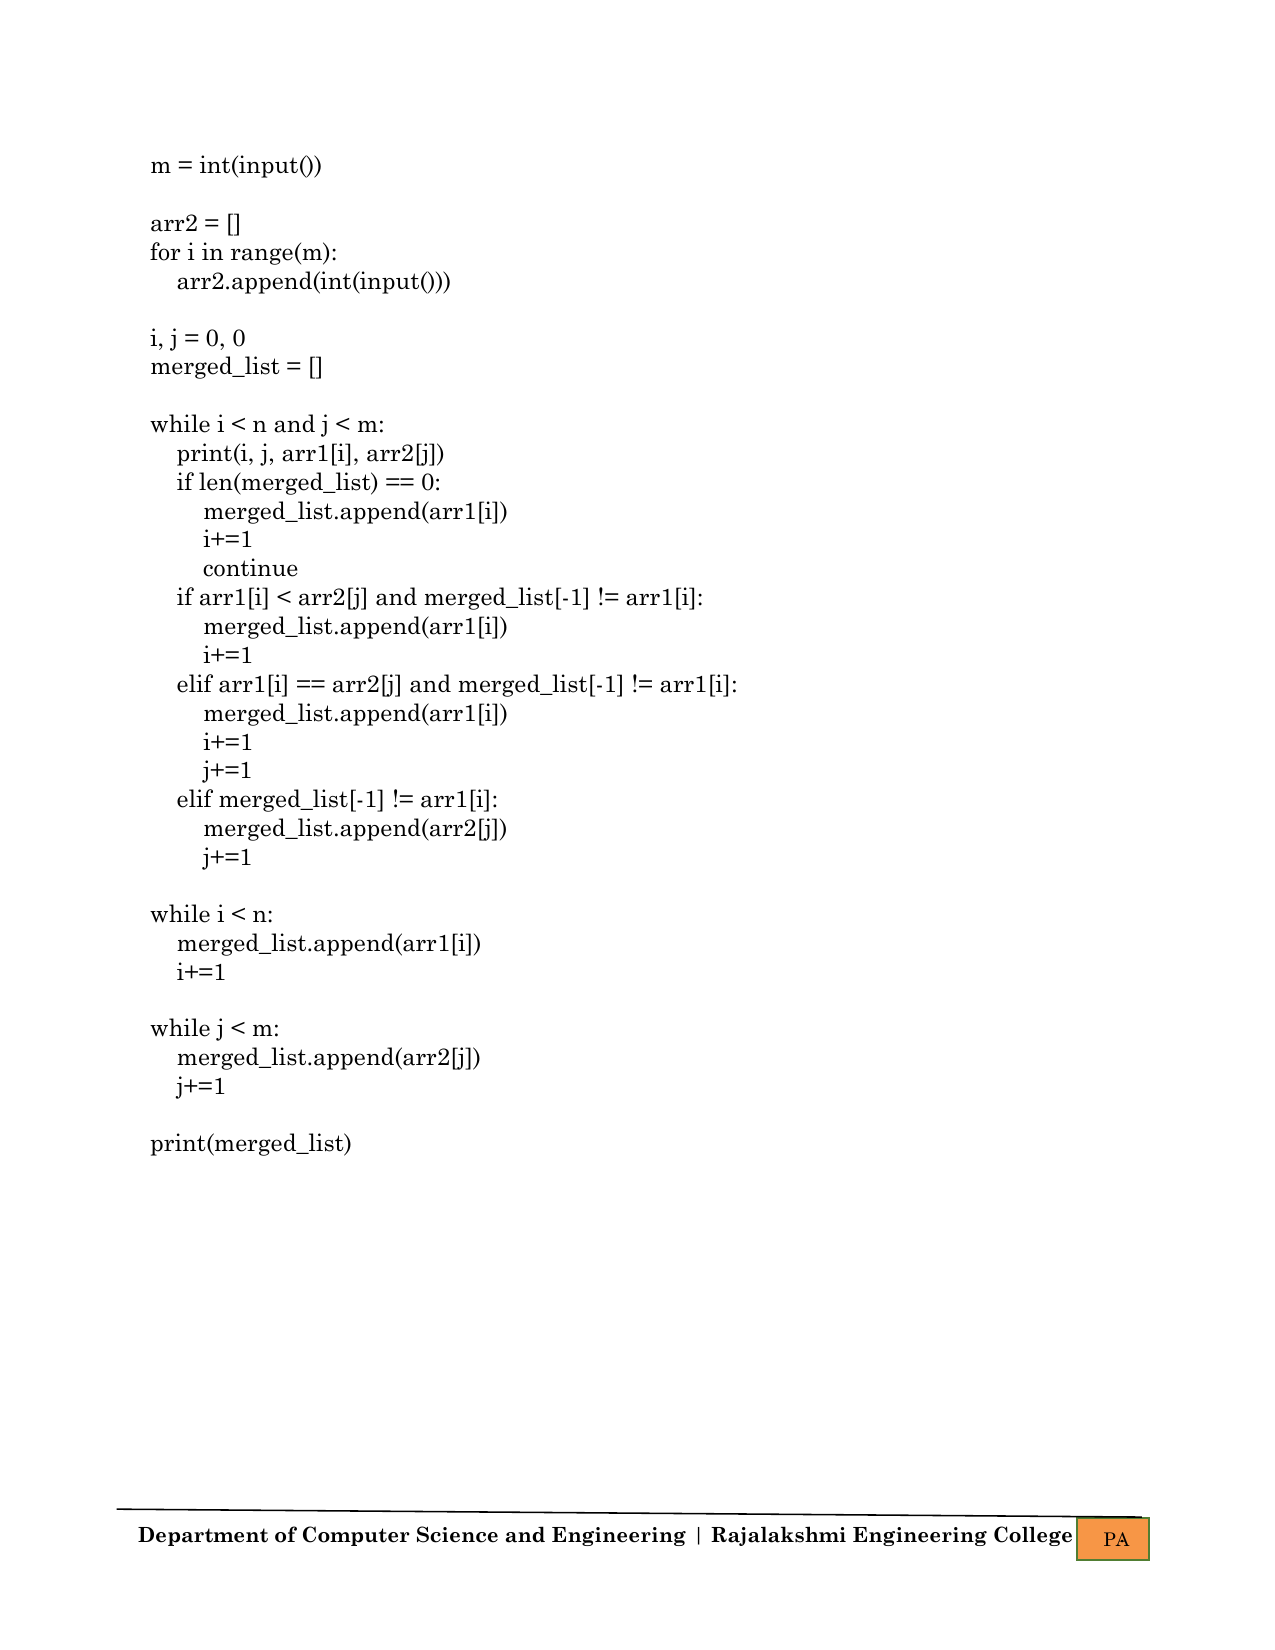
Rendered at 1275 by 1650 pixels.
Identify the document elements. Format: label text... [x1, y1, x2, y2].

text merged_list.append(arr2[j]) [150, 813, 1125, 842]
text merged_list.append(arr1[i]) [150, 927, 1125, 956]
text merged_list.append(arr1[i]) [150, 495, 1125, 524]
text j+=1 [150, 755, 1125, 784]
text i+=1 [150, 524, 1125, 553]
text merged_list = [] [150, 351, 1125, 380]
text while i < n: [150, 898, 1125, 927]
text arr2 = [] [150, 208, 1125, 237]
text print(merged_list) [150, 1128, 1125, 1157]
text for i in range(m): [150, 237, 1125, 265]
text if arr1[i] < arr2[j] and merged_list[-1] != arr1[i]: [150, 582, 1125, 611]
text m = int(input()) [150, 150, 1125, 179]
text i+=1 [150, 726, 1125, 755]
text i+=1 [150, 956, 1125, 985]
text continue [150, 553, 1125, 582]
text elif arr1[i] == arr2[j] and merged_list[-1] != arr1[i]: [150, 668, 1125, 697]
text while j < m: [150, 1013, 1125, 1042]
text merged_list.append(arr1[i]) [150, 611, 1125, 640]
text elif merged_list[-1] != arr1[i]: [150, 784, 1125, 813]
text i, j = 0, 0 [150, 322, 1125, 351]
text j+=1 [150, 842, 1125, 871]
text while i < n and j < m: [150, 409, 1125, 438]
text i+=1 [150, 640, 1125, 668]
text j+=1 [150, 1071, 1125, 1100]
text merged_list.append(arr2[j]) [150, 1042, 1125, 1071]
text print(i, j, arr1[i], arr2[j]) [150, 438, 1125, 467]
text merged_list.append(arr1[i]) [150, 697, 1125, 726]
text arr2.append(int(input())) [150, 265, 1125, 294]
text if len(merged_list) == 0: [150, 467, 1125, 495]
